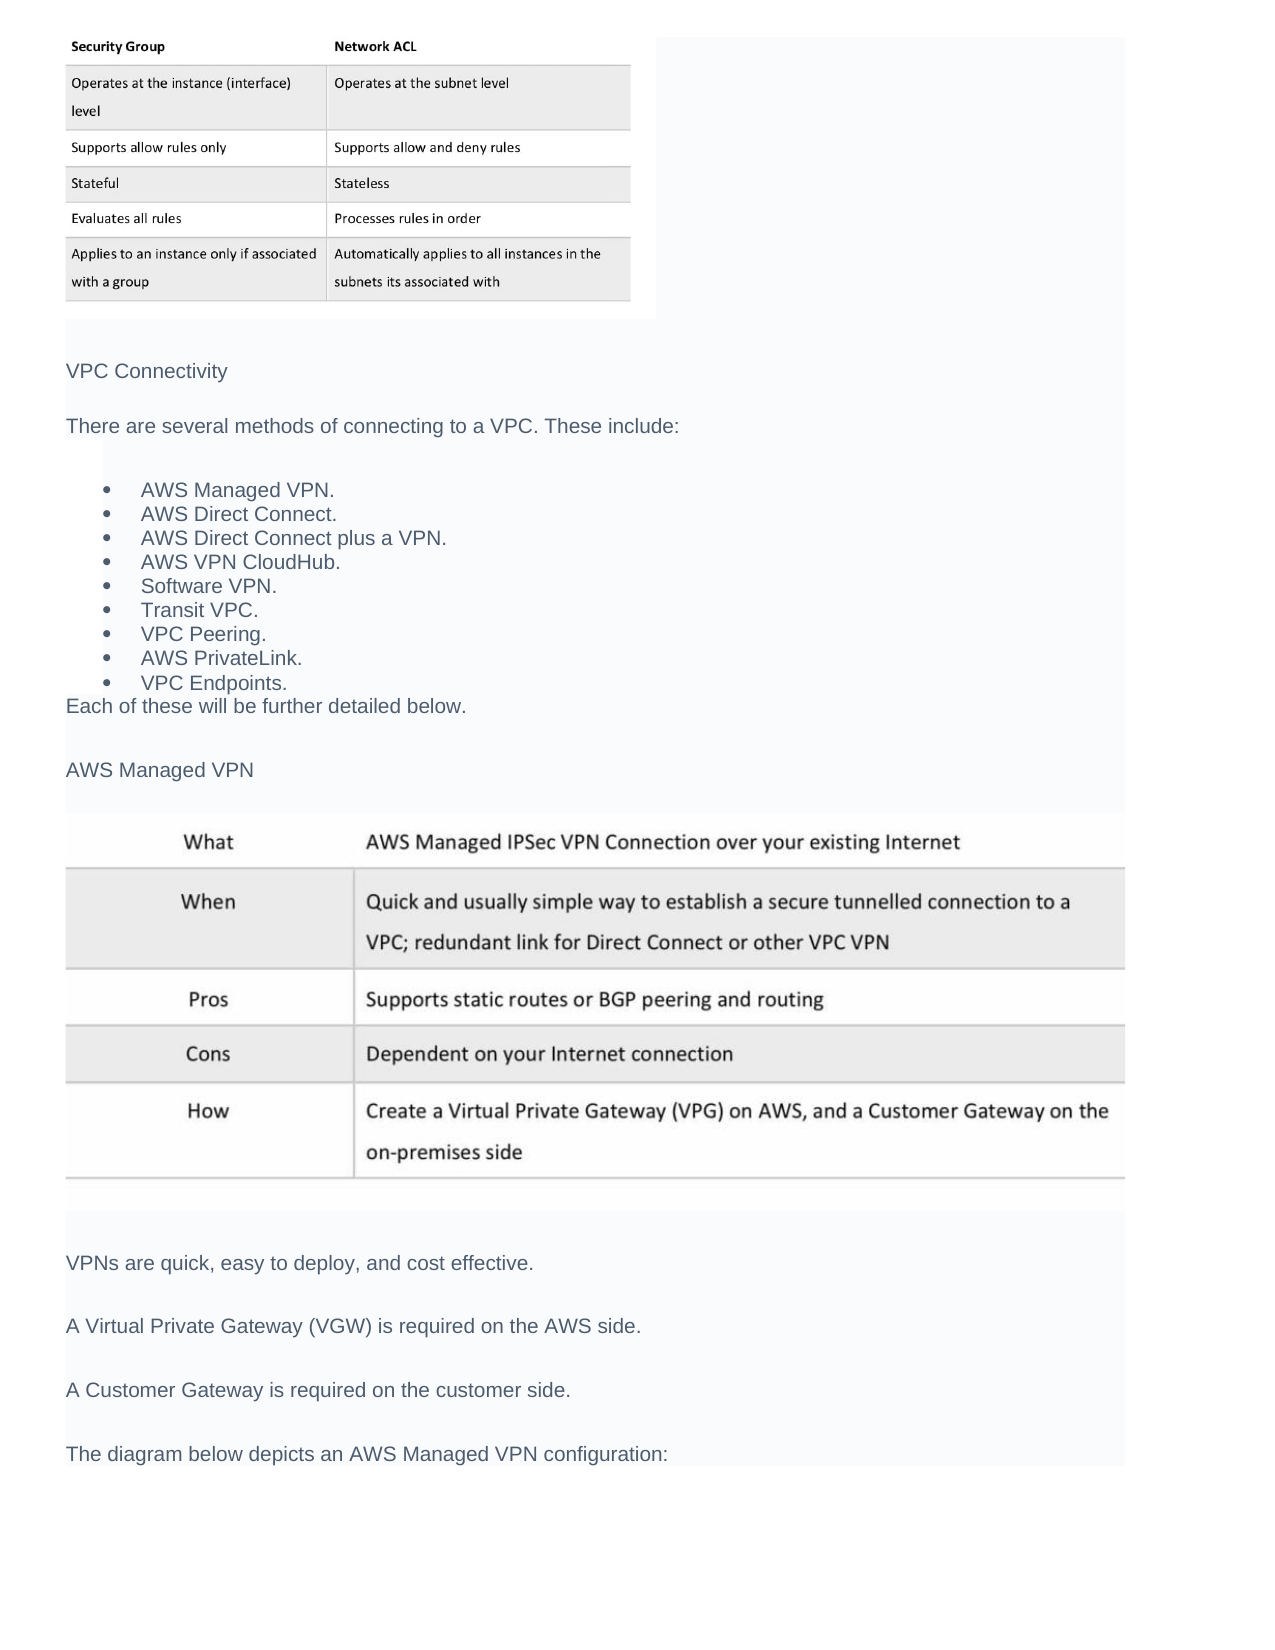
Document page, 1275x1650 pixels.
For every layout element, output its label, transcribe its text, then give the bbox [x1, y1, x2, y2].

list AWS PrivateLink. [103, 646, 1125, 670]
list AWS VPN CloudHub. [103, 550, 1125, 574]
text VPNs are quick, easy to deploy, and cost effective. [66, 1250, 1125, 1274]
list Software VPN. [103, 574, 1125, 598]
list VPC Endpoints. [103, 670, 1125, 694]
picture [65, 813, 1125, 1211]
text AWS Managed VPN [66, 758, 1125, 782]
picture [65, 37, 657, 319]
list AWS Direct Connect. [103, 502, 1125, 526]
text A Customer Gateway is required on the customer side. [66, 1378, 1125, 1402]
text Each of these will be further detailed below. [66, 694, 1125, 718]
list AWS Managed VPN. [103, 478, 1125, 502]
list Transit VPC. [103, 598, 1125, 622]
list AWS Direct Connect plus a VPN. [103, 526, 1125, 550]
text A Virtual Private Gateway (VGW) is required on the AWS side. [66, 1314, 1125, 1338]
list VPC Peering. [103, 622, 1125, 646]
text VPC Connectivity [66, 359, 1125, 383]
text There are several methods of connecting to a VPC. These include: [66, 414, 1125, 438]
text The diagram below depicts an AWS Managed VPN configuration: [66, 1442, 1125, 1466]
